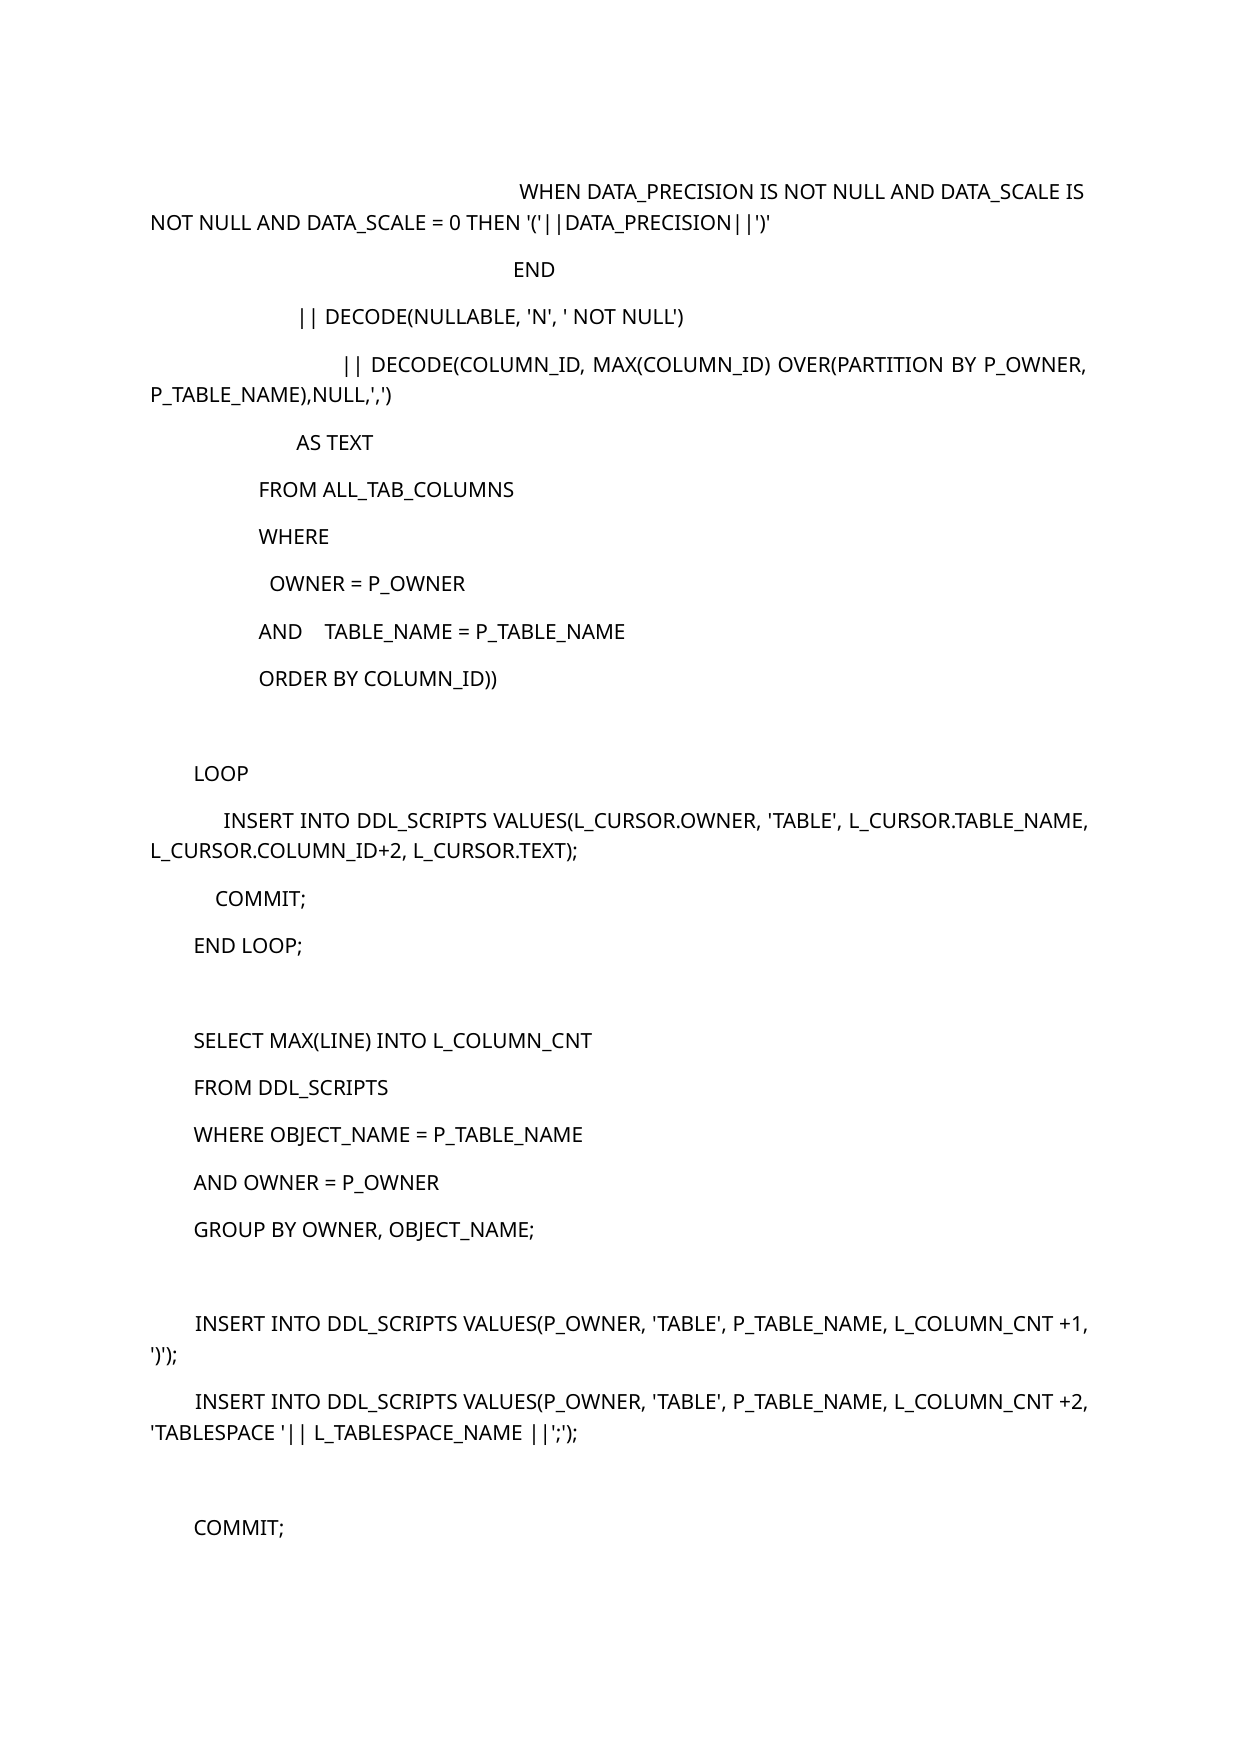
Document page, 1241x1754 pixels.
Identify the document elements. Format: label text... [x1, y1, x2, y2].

text GROUP BY OWNER, OBJECT_NAME; [150, 1215, 1090, 1243]
text INSERT INTO DDL_SCRIPTS VALUES(L_CURSOR.OWNER, 'TABLE', L_CURSOR.TABLE_NAME, L_CURSOR.COLUMN_ID+2, L_CURSOR.TEXT); [150, 806, 1090, 865]
text AS TEXT [150, 428, 1090, 456]
text WHEN DATA_PRECISION IS NOT NULL AND DATA_SCALE IS NOT NULL AND DATA_SCALE = 0 THEN '('||DATA_PRECISION||')' [150, 177, 1090, 236]
text COMMIT; [150, 884, 1090, 912]
text END [150, 255, 1090, 283]
text FROM DDL_SCRIPTS [150, 1073, 1090, 1101]
text WHERE [150, 522, 1090, 551]
text AND OWNER = P_OWNER [150, 1168, 1090, 1196]
text || DECODE(NULLABLE, 'N', ' NOT NULL') [150, 302, 1090, 331]
text || DECODE(COLUMN_ID, MAX(COLUMN_ID) OVER(PARTITION BY P_OWNER, P_TABLE_NAME),NULL,',') [150, 350, 1090, 409]
text OWNER = P_OWNER [150, 569, 1090, 598]
text INSERT INTO DDL_SCRIPTS VALUES(P_OWNER, 'TABLE', P_TABLE_NAME, L_COLUMN_CNT +1, ')'); [150, 1309, 1090, 1368]
text AND TABLE_NAME = P_TABLE_NAME [150, 617, 1090, 645]
text ORDER BY COLUMN_ID)) [150, 664, 1090, 692]
text INSERT INTO DDL_SCRIPTS VALUES(P_OWNER, 'TABLE', P_TABLE_NAME, L_COLUMN_CNT +2, 'TABLESPACE '|| L_TABLESPACE_NAME ||';'); [150, 1387, 1090, 1446]
text FROM ALL_TAB_COLUMNS [150, 475, 1090, 503]
text WHERE OBJECT_NAME = P_TABLE_NAME [150, 1120, 1090, 1149]
text COMMIT; [150, 1513, 1090, 1541]
text END LOOP; [150, 931, 1090, 959]
text LOOP [150, 759, 1090, 787]
text SELECT MAX(LINE) INTO L_COLUMN_CNT [150, 1026, 1090, 1054]
